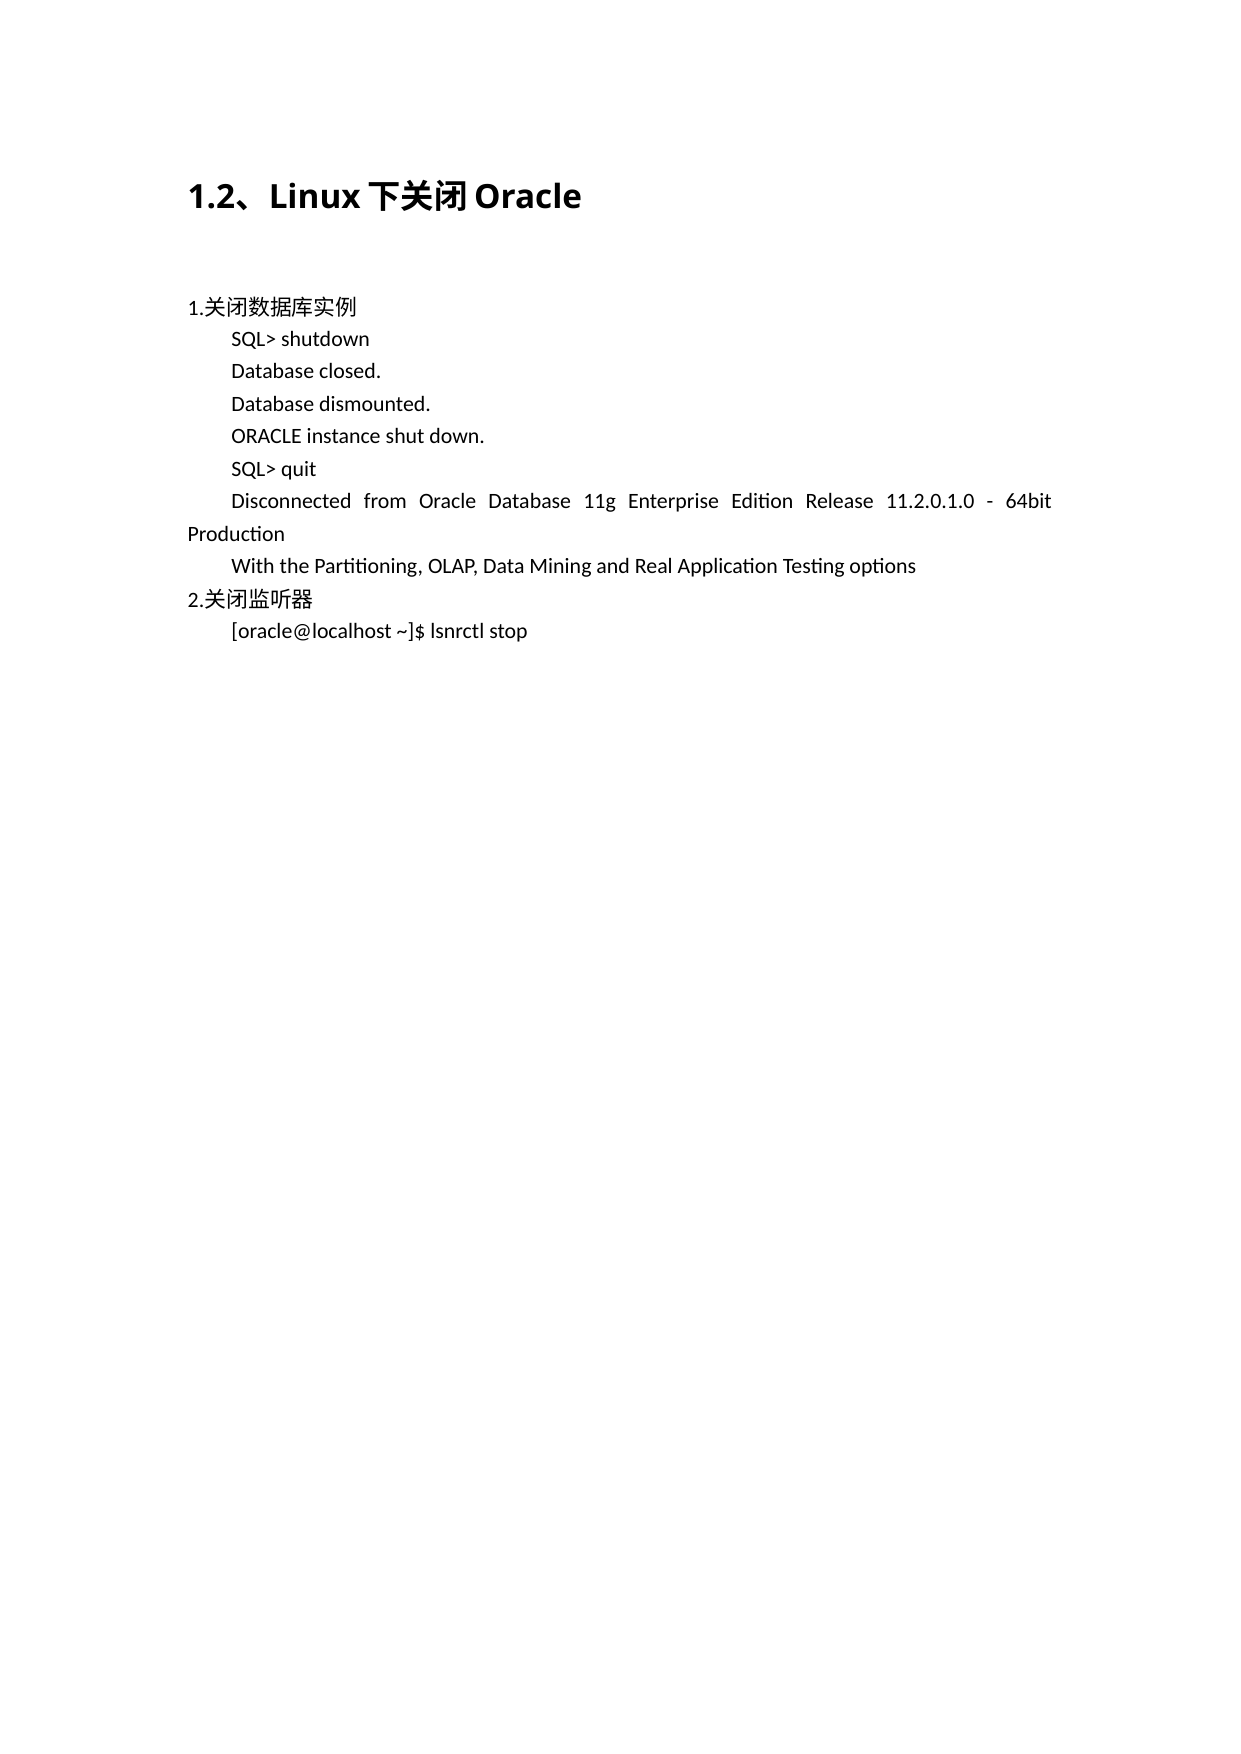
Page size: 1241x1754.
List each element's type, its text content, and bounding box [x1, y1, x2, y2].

subtitle 1.2、Linux下关闭Oracle [187, 162, 1053, 227]
text With the Partitioning, OLAP, Data Mining and Real Application Testing options [187, 549, 1053, 582]
text Disconnected from Oracle Database 11g Enterprise Edition Release 11.2.0.1.0 - 64bit Production [187, 484, 1053, 549]
text [oracle@localhost ~]$ lsnrctl stop [187, 614, 1053, 647]
text ORACLE instance shut down. [187, 419, 1053, 452]
text 1.关闭数据库实例 [187, 289, 1053, 322]
text 2.关闭监听器 [187, 582, 1053, 614]
text Database dismounted. [187, 387, 1053, 419]
text SQL> shutdown [187, 322, 1053, 354]
text Database closed. [187, 354, 1053, 387]
text SQL> quit [187, 452, 1053, 484]
